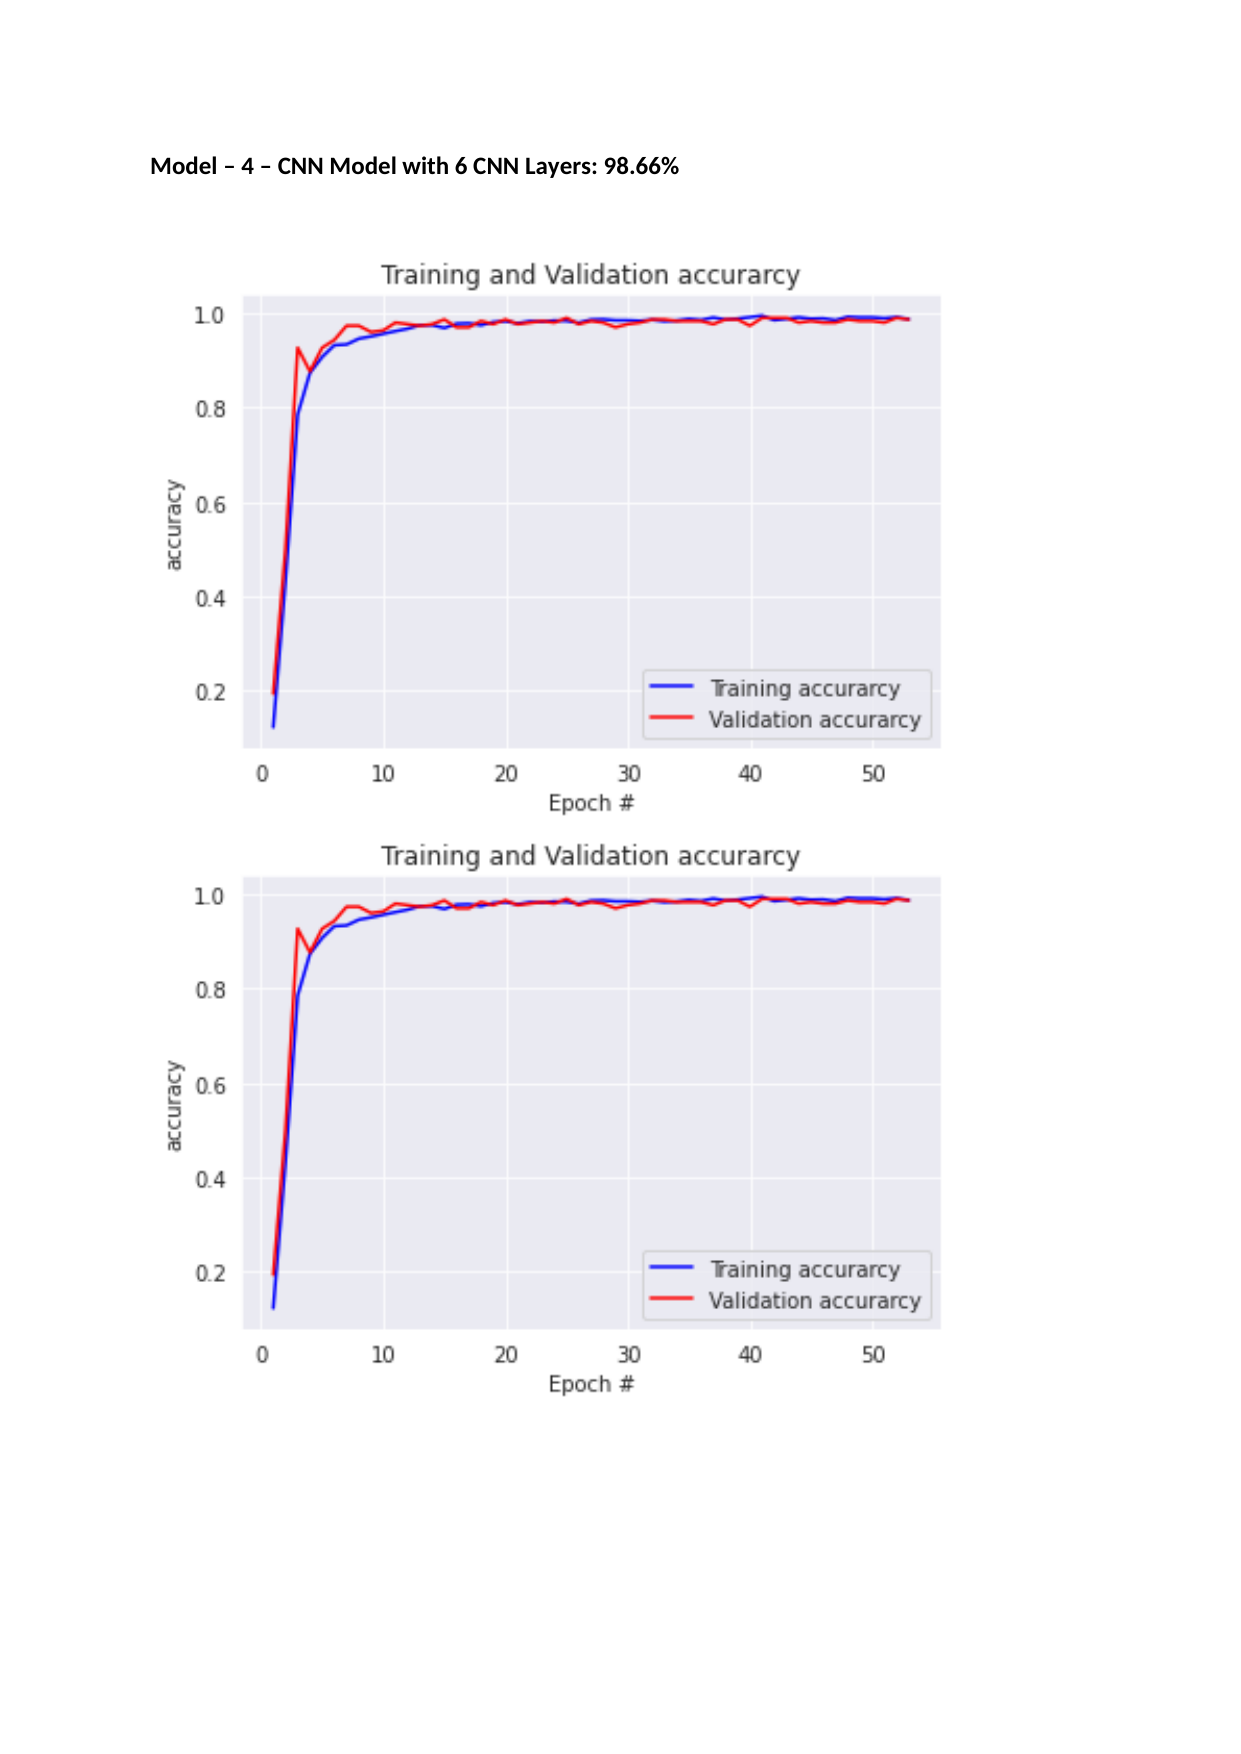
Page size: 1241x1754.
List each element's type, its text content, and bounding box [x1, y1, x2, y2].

picture [150, 249, 955, 828]
text Model – 4 – CNN Model with 6 CNN Layers: 98.66% [150, 150, 1090, 181]
picture [150, 830, 955, 1409]
